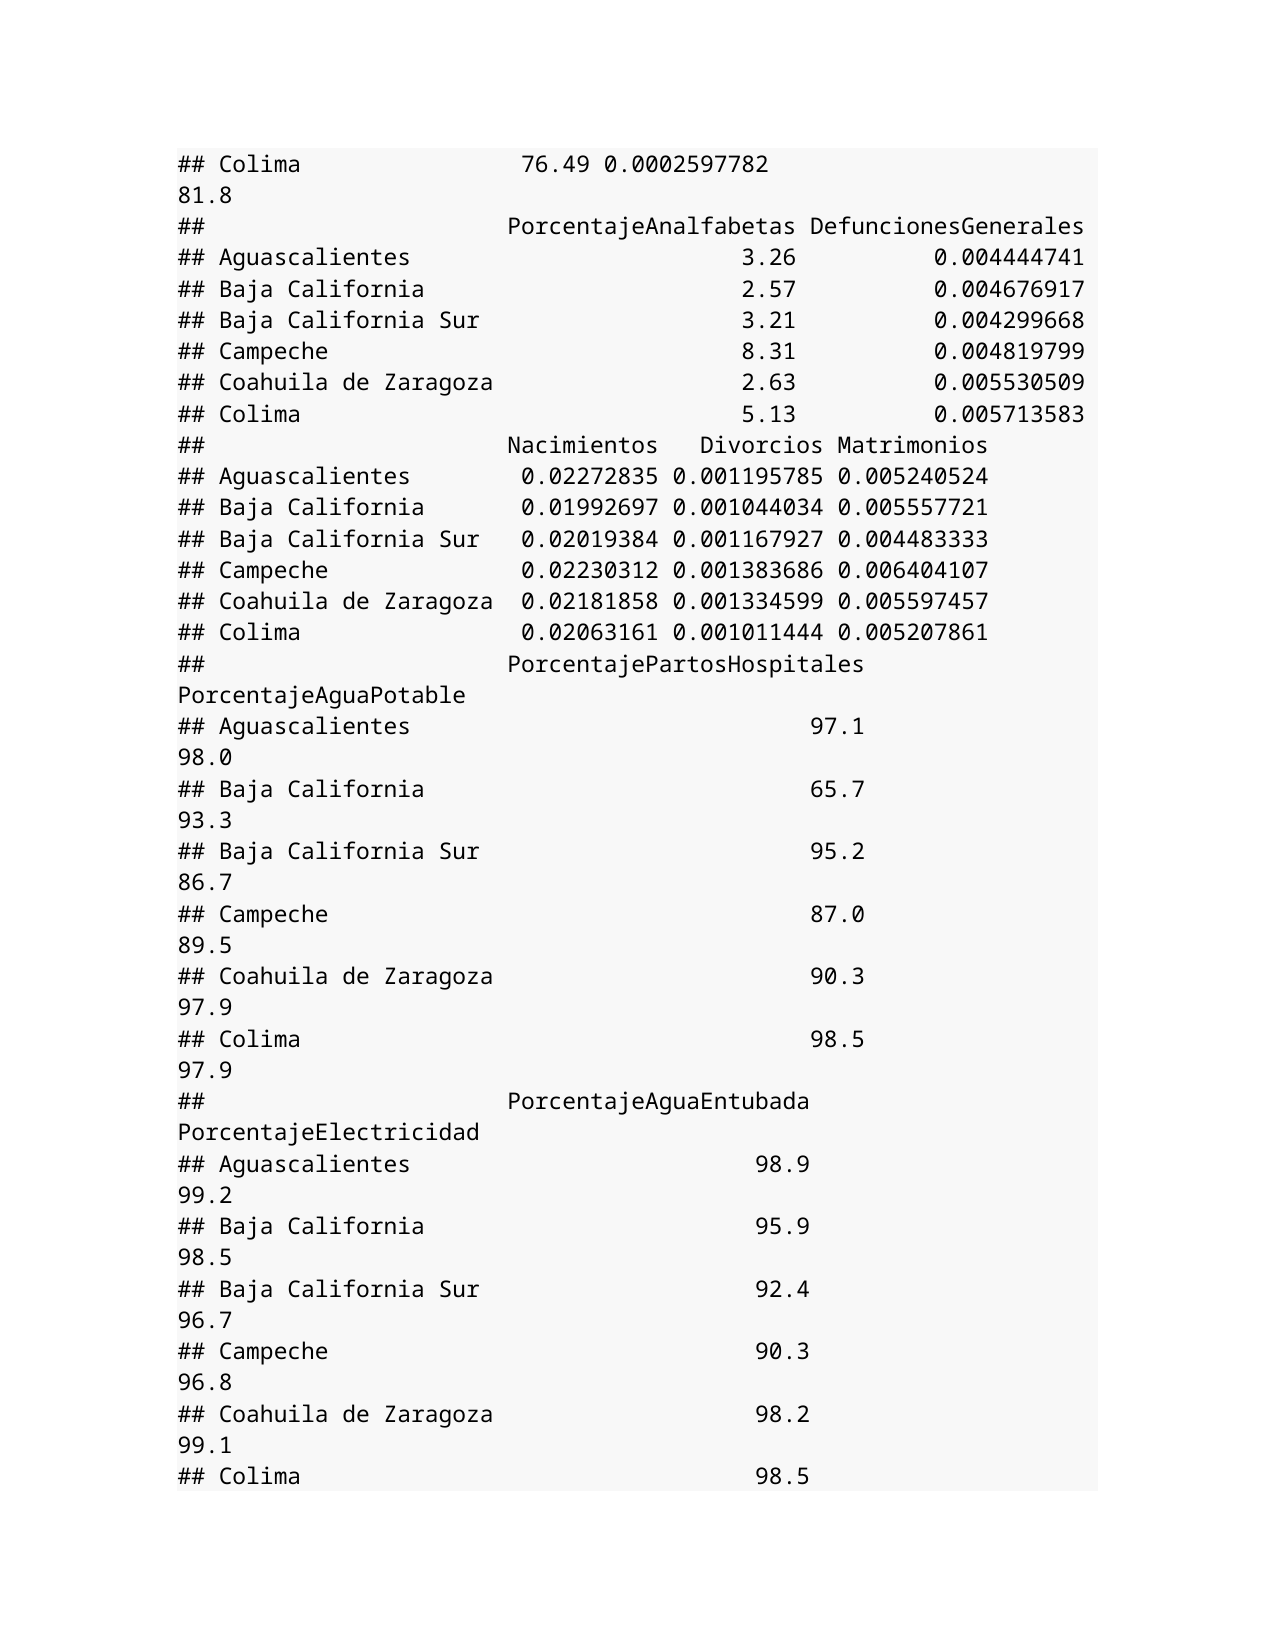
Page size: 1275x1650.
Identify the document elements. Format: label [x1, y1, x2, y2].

text [177, 148, 1098, 1491]
